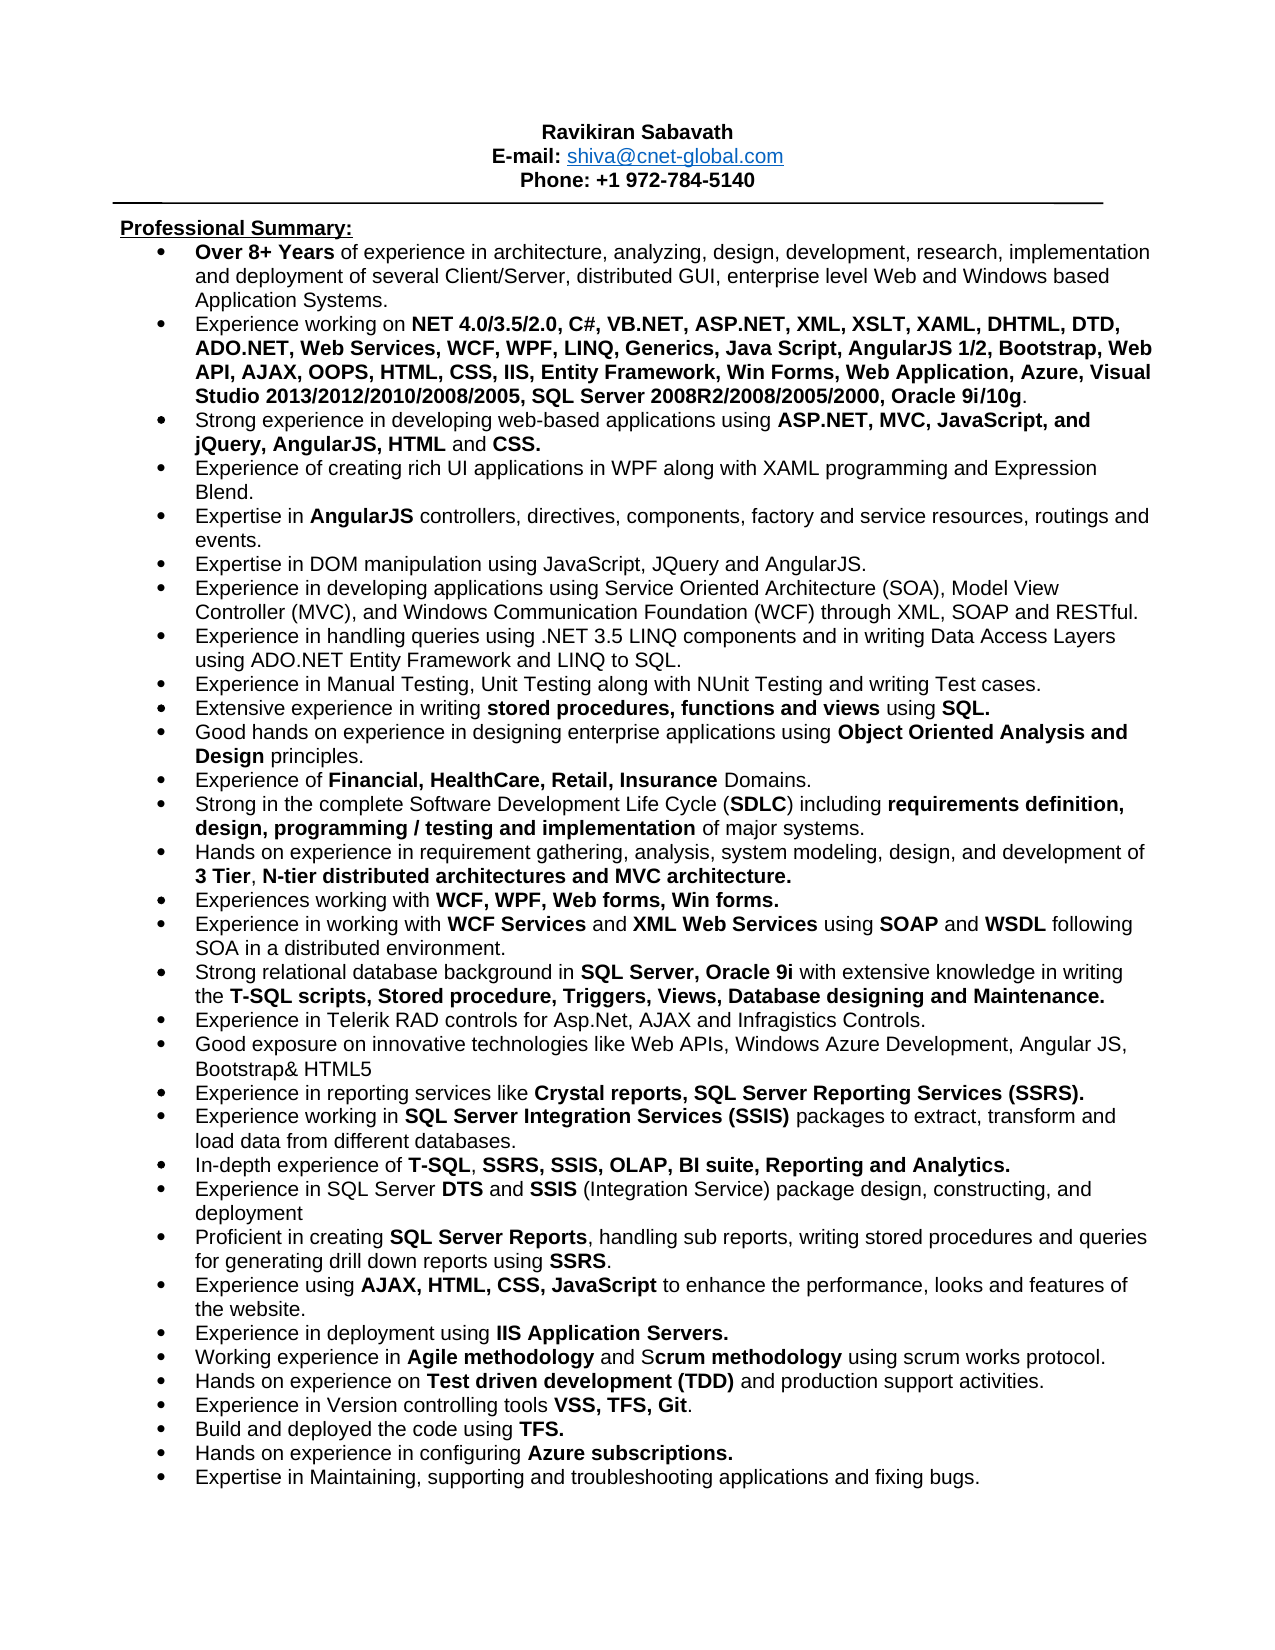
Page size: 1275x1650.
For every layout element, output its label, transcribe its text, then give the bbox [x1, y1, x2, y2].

list Expertise in Maintaining, supporting and troubleshooting applications and fixing bugs. [157, 1465, 1155, 1489]
text Phone: +1 972-784-5140 [120, 168, 1155, 192]
list Hands on experience in configuring Azure subscriptions. [157, 1441, 1155, 1465]
list Experience of creating rich UI applications in WPF along with XAML programming and Expression Blend. [157, 456, 1155, 504]
list Working experience in Agile methodology and Scrum methodology using scrum works protocol. [157, 1344, 1155, 1369]
list Experience in Version controlling tools VSS, TFS, Git. [157, 1393, 1155, 1417]
text E-mail: shiva@cnet-global.com [120, 144, 1155, 168]
list Strong in the complete Software Development Life Cycle (SDLC) including requirements definition, design, programming / testing and implementation of major systems. [157, 792, 1155, 840]
list In-depth experience of T-SQL, SSRS, SSIS, OLAP, BI suite, Reporting and Analytics. [157, 1152, 1155, 1176]
list Experience working in SQL Server Integration Services (SSIS) packages to extract, transform and load data from different databases. [157, 1104, 1155, 1152]
list Over 8+ Years of experience in architecture, analyzing, design, development, research, implementation and deployment of several Client/Server, distributed GUI, enterprise level Web and Windows based Application Systems. [157, 240, 1155, 312]
list Experience in reporting services like Crystal reports, SQL Server Reporting Services (SSRS). [157, 1080, 1155, 1104]
list Strong experience in developing web-based applications using ASP.NET, MVC, JavaScript, and jQuery, AngularJS, HTML and CSS. [157, 408, 1155, 456]
list Expertise in AngularJS controllers, directives, components, factory and service resources, routings and events. [157, 504, 1155, 552]
list Expertise in DOM manipulation using JavaScript, JQuery and AngularJS. [157, 552, 1155, 576]
list Experience in developing applications using Service Oriented Architecture (SOA), Model View Controller (MVC), and Windows Communication Foundation (WCF) through XML, SOAP and RESTful. [157, 576, 1155, 624]
text Ravikiran Sabavath [120, 120, 1155, 144]
list Strong relational database background in SQL Server, Oracle 9i with extensive knowledge in writing the T-SQL scripts, Stored procedure, Triggers, Views, Database designing and Maintenance. [157, 960, 1155, 1008]
list Experience in working with WCF Services and XML Web Services using SOAP and WSDL following SOA in a distributed environment. [157, 912, 1155, 960]
list Experience in SQL Server DTS and SSIS (Integration Service) package design, constructing, and deployment [157, 1176, 1155, 1224]
list Experience using AJAX, HTML, CSS, JavaScript to enhance the performance, looks and features of the website. [157, 1272, 1155, 1321]
list Experiences working with WCF, WPF, Web forms, Win forms. [157, 888, 1155, 912]
list Good exposure on innovative technologies like Web APIs, Windows Azure Development, Angular JS, Bootstrap& HTML5 [157, 1032, 1155, 1080]
list Proficient in creating SQL Server Reports, handling sub reports, writing stored procedures and queries for generating drill down reports using SSRS. [157, 1224, 1155, 1272]
list Good hands on experience in designing enterprise applications using Object Oriented Analysis and Design principles. [157, 720, 1155, 768]
list Experience in handling queries using .NET 3.5 LINQ components and in writing Data Access Layers using ADO.NET Entity Framework and LINQ to SQL. [157, 624, 1155, 672]
list Hands on experience in requirement gathering, analysis, system modeling, design, and development of 3 Tier, N-tier distributed architectures and MVC architecture. [157, 840, 1155, 888]
list Hands on experience on Test driven development (TDD) and production support activities. [157, 1369, 1155, 1393]
list Experience of Financial, HealthCare, Retail, Insurance Domains. [157, 768, 1155, 792]
text Professional Summary: [120, 216, 1155, 240]
list Experience in Manual Testing, Unit Testing along with NUnit Testing and writing Test cases. [157, 672, 1155, 696]
list Experience in Telerik RAD controls for Asp.Net, AJAX and Infragistics Controls. [157, 1008, 1155, 1032]
list Extensive experience in writing stored procedures, functions and views using SQL. [157, 696, 1155, 720]
list Experience in deployment using IIS Application Servers. [157, 1321, 1155, 1344]
list Build and deployed the code using TFS. [157, 1417, 1155, 1441]
list Experience working on NET 4.0/3.5/2.0, C#, VB.NET, ASP.NET, XML, XSLT, XAML, DHTML, DTD, ADO.NET, Web Services, WCF, WPF, LINQ, Generics, Java Script, AngularJS 1/2, Bootstrap, Web API, AJAX, OOPS, HTML, CSS, IIS, Entity Framework, Win Forms, Web Application, Azure, Visual Studio 2013/2012/2010/2008/2005, SQL Server 2008R2/2008/2005/2000, Oracle 9i/10g. [157, 312, 1155, 408]
